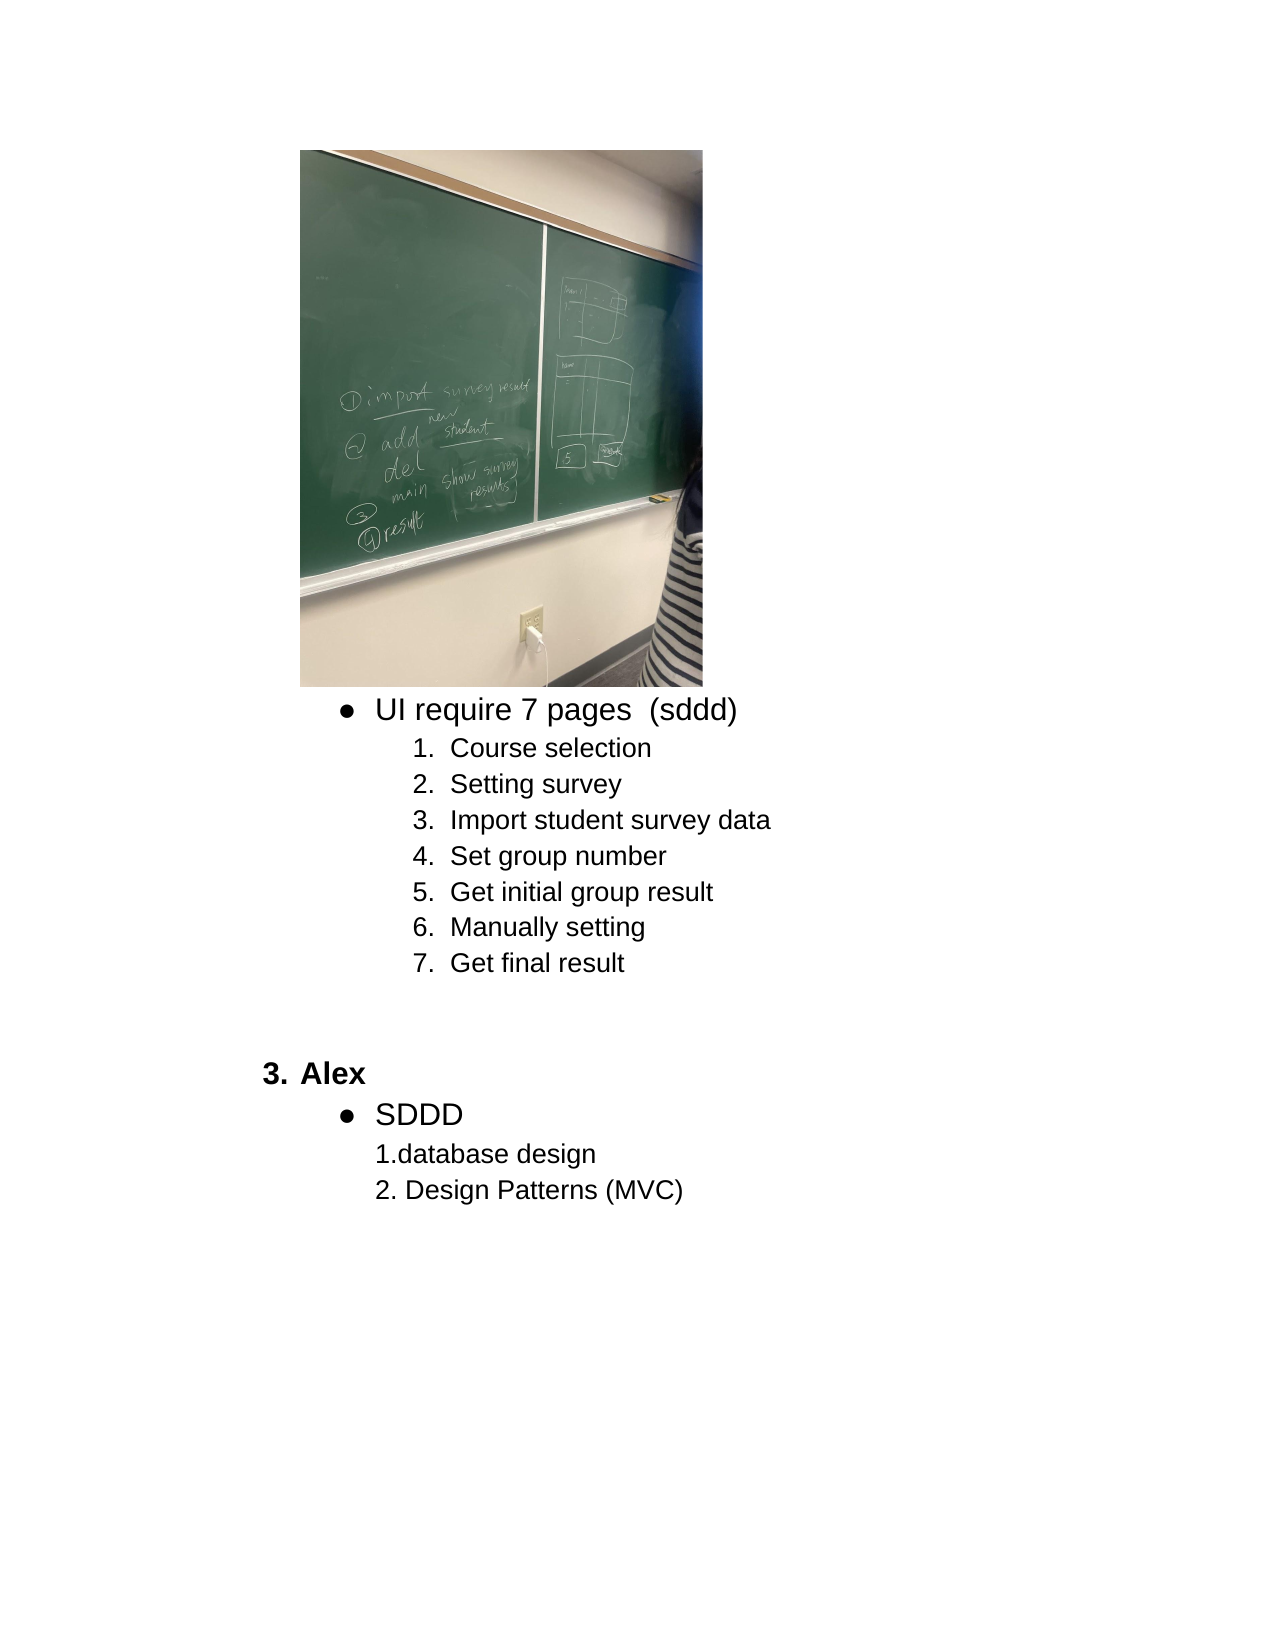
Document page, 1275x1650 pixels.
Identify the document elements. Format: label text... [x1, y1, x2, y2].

list Get final result [412, 947, 1125, 979]
list SDDD [337, 1096, 1125, 1132]
list UI require 7 pages (sddd) [337, 691, 1125, 726]
text 1.database design [375, 1138, 1125, 1169]
list Get initial group result [412, 876, 1125, 907]
list Setting survey [412, 768, 1125, 799]
picture [300, 150, 703, 687]
text 2. Design Patterns (MVC) [375, 1174, 1125, 1205]
list Course selection [412, 732, 1125, 763]
list Alex [262, 1055, 1125, 1091]
list Set group number [412, 839, 1125, 871]
list Import student survey data [412, 804, 1125, 835]
list Manually setting [412, 911, 1125, 943]
